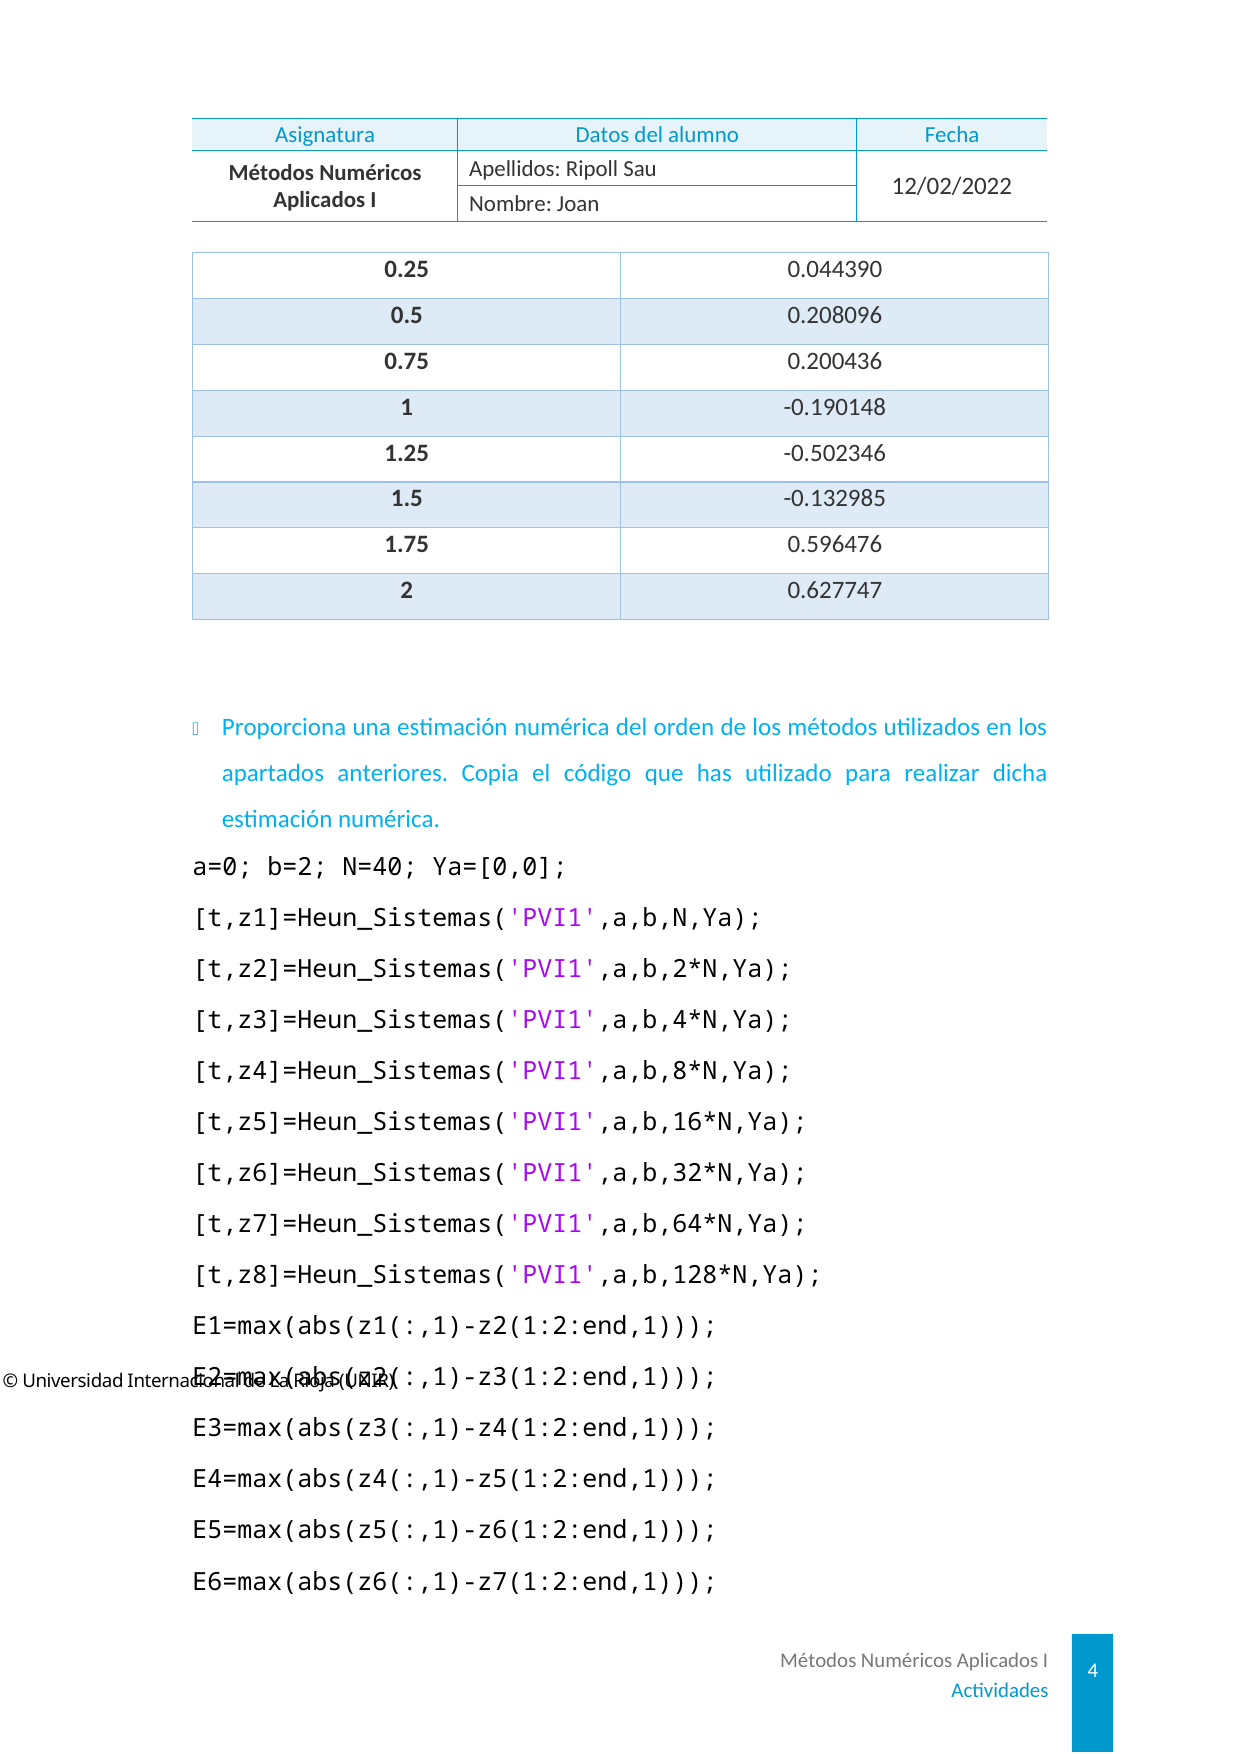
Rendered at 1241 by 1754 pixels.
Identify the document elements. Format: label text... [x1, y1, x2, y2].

text E5=max(abs(z5(:,1)-z6(1:2:end,1))); [192, 1512, 1048, 1546]
text E4=max(abs(z4(:,1)-z5(1:2:end,1))); [192, 1461, 1048, 1495]
table_cell 1.5 [193, 483, 620, 527]
text [t,z5]=Heun_Sistemas('PVI1',a,b,16*N,Ya); [192, 1104, 1048, 1138]
table_cell 1.25 [193, 437, 620, 481]
table_cell 1 [193, 391, 620, 436]
text E6=max(abs(z6(:,1)-z7(1:2:end,1))); [192, 1563, 1048, 1597]
text [t,z1]=Heun_Sistemas('PVI1',a,b,N,Ya); [192, 900, 1048, 934]
picture [193, 723, 198, 735]
text [t,z4]=Heun_Sistemas('PVI1',a,b,8*N,Ya); [192, 1053, 1048, 1087]
text E1=max(abs(z1(:,1)-z2(1:2:end,1))); [192, 1308, 1048, 1342]
text E2=max(abs(z2(:,1)-z3(1:2:end,1))); [192, 1359, 1048, 1393]
text [t,z2]=Heun_Sistemas('PVI1',a,b,2*N,Ya); [192, 951, 1048, 985]
table_cell -0.190148 [621, 391, 1048, 436]
table_cell 0.596476 [621, 528, 1048, 573]
table_cell 0.5 [193, 299, 620, 344]
list Proporciona una estimación numérica del orden de los métodos utilizados en los apartados anteriores. Copia el código que has utilizado para realizar dicha estimación numérica. [192, 711, 1048, 833]
table_cell -0.132985 [621, 483, 1048, 527]
text a=0; b=2; N=40; Ya=[0,0]; [192, 849, 1048, 883]
text [t,z6]=Heun_Sistemas('PVI1',a,b,32*N,Ya); [192, 1155, 1048, 1189]
text E3=max(abs(z3(:,1)-z4(1:2:end,1))); [192, 1410, 1048, 1444]
table_cell -0.502346 [621, 437, 1048, 481]
table_cell 0.044390 [621, 253, 1048, 298]
table_cell 0.627747 [621, 574, 1048, 619]
table_cell 1.75 [193, 528, 620, 573]
text [t,z8]=Heun_Sistemas('PVI1',a,b,128*N,Ya); [192, 1257, 1048, 1291]
table_cell 0.200436 [621, 345, 1048, 390]
text [t,z7]=Heun_Sistemas('PVI1',a,b,64*N,Ya); [192, 1206, 1048, 1240]
table_cell 0.75 [193, 345, 620, 390]
table_cell 0.25 [193, 253, 620, 298]
table_cell 0.208096 [621, 299, 1048, 344]
text [t,z3]=Heun_Sistemas('PVI1',a,b,4*N,Ya); [192, 1002, 1048, 1036]
table_cell 2 [193, 574, 620, 619]
